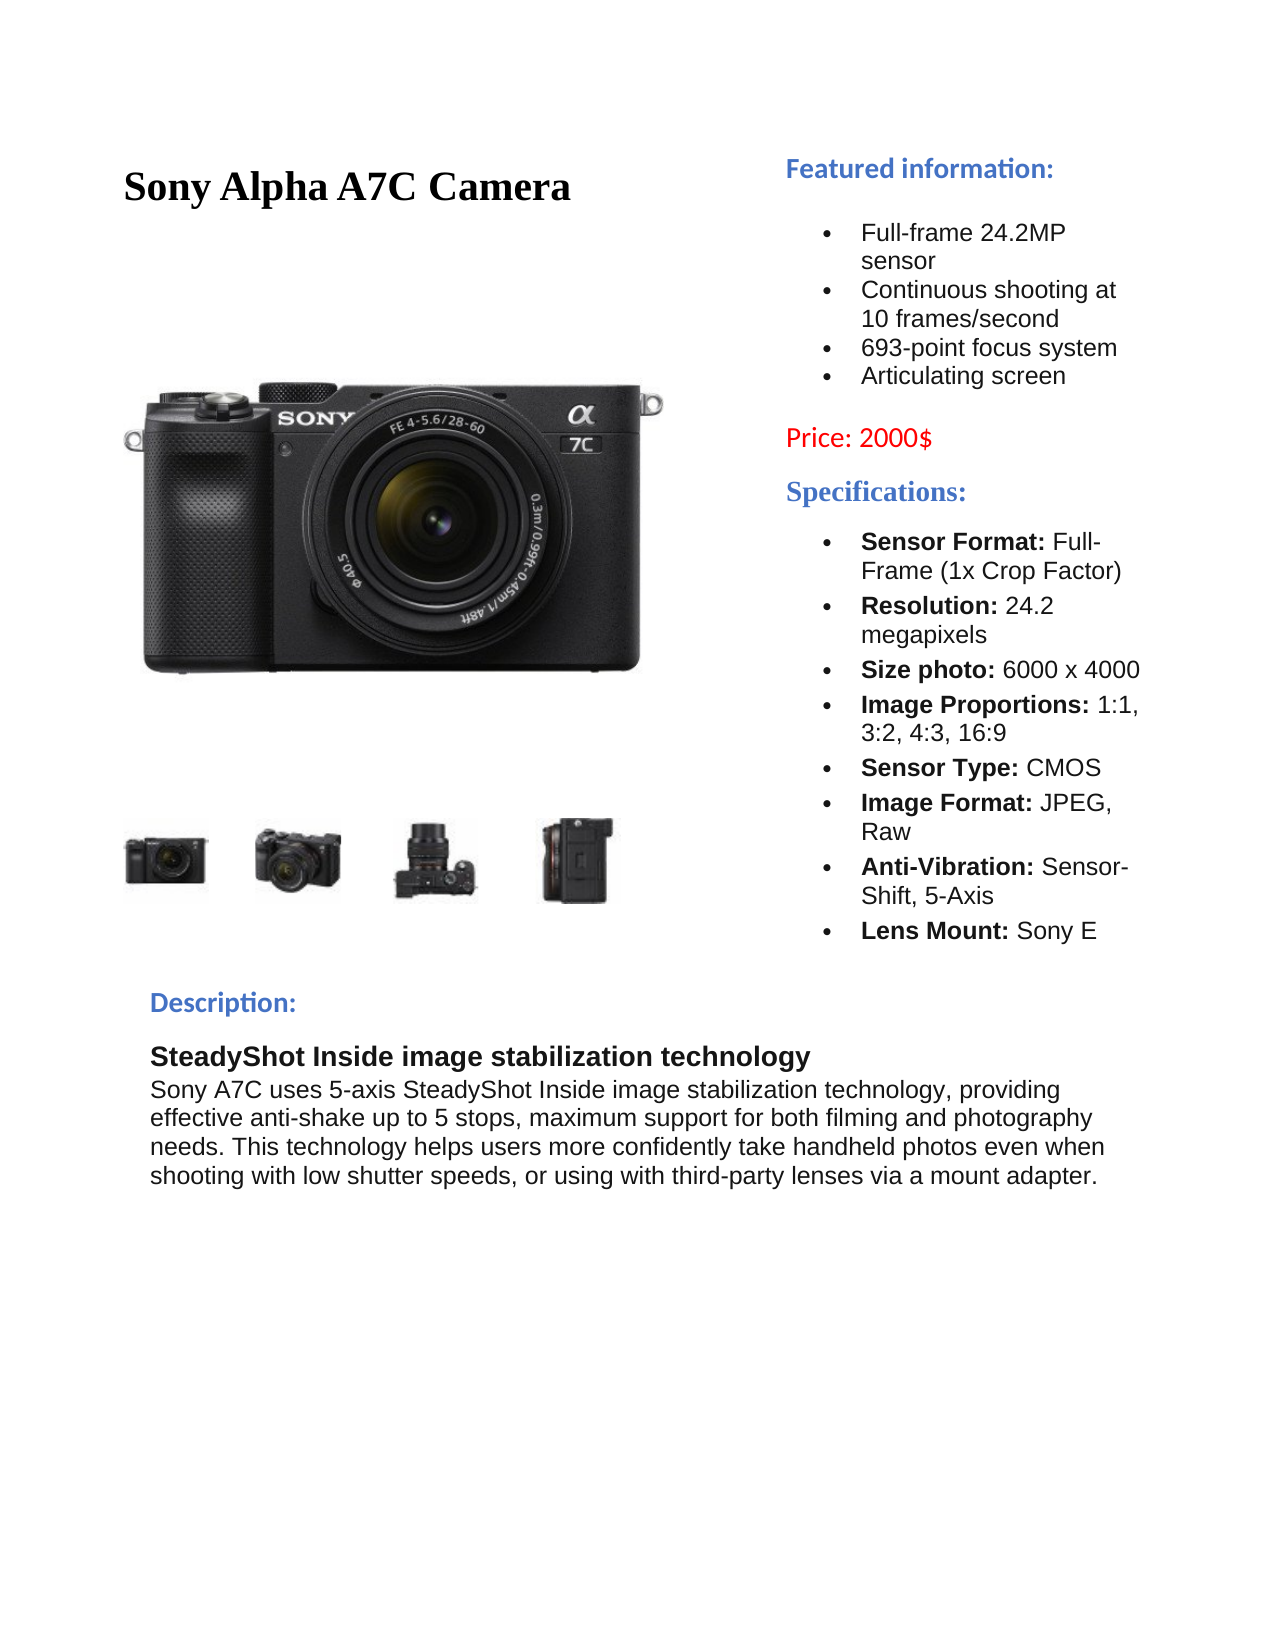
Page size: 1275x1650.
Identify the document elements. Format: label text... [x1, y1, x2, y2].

picture [255, 818, 342, 904]
text Description: [150, 984, 1125, 1020]
text Sony A7C uses 5-axis SteadyShot Inside image stabilization technology, providing effective anti-shake up to 5 stops, maximum support for both filming and photography needs. This technology helps users more confidently take handheld photos even when shooting with low shutter speeds, or using with third-party lenses via a mount adapter. [150, 1074, 1125, 1189]
picture [535, 818, 621, 904]
picture [392, 818, 479, 904]
table_header Featured information: Full-frame 24.2MP sensor Continuous shooting at 10 frames/second 693-point focus system Articulating screen Price: 2000$ Specifications: Sensor Format: Full-Frame (1x Crop Factor) Resolution: 24.2 megapixels Size photo: 6000 x 4000 Image Proportions: 1:1, 3:2, 4:3, 16:9 Sensor Type: CMOS Image Format: JPEG, Raw Anti-Vibration: Sensor-Shift, 5-Axis Lens Mount: Sony E [775, 150, 1152, 984]
picture [123, 256, 664, 800]
picture [123, 818, 209, 904]
subtitle SteadyShot Inside image stabilization technology [150, 1040, 1125, 1072]
table_header Sony Alpha A7C Camera [112, 150, 774, 984]
